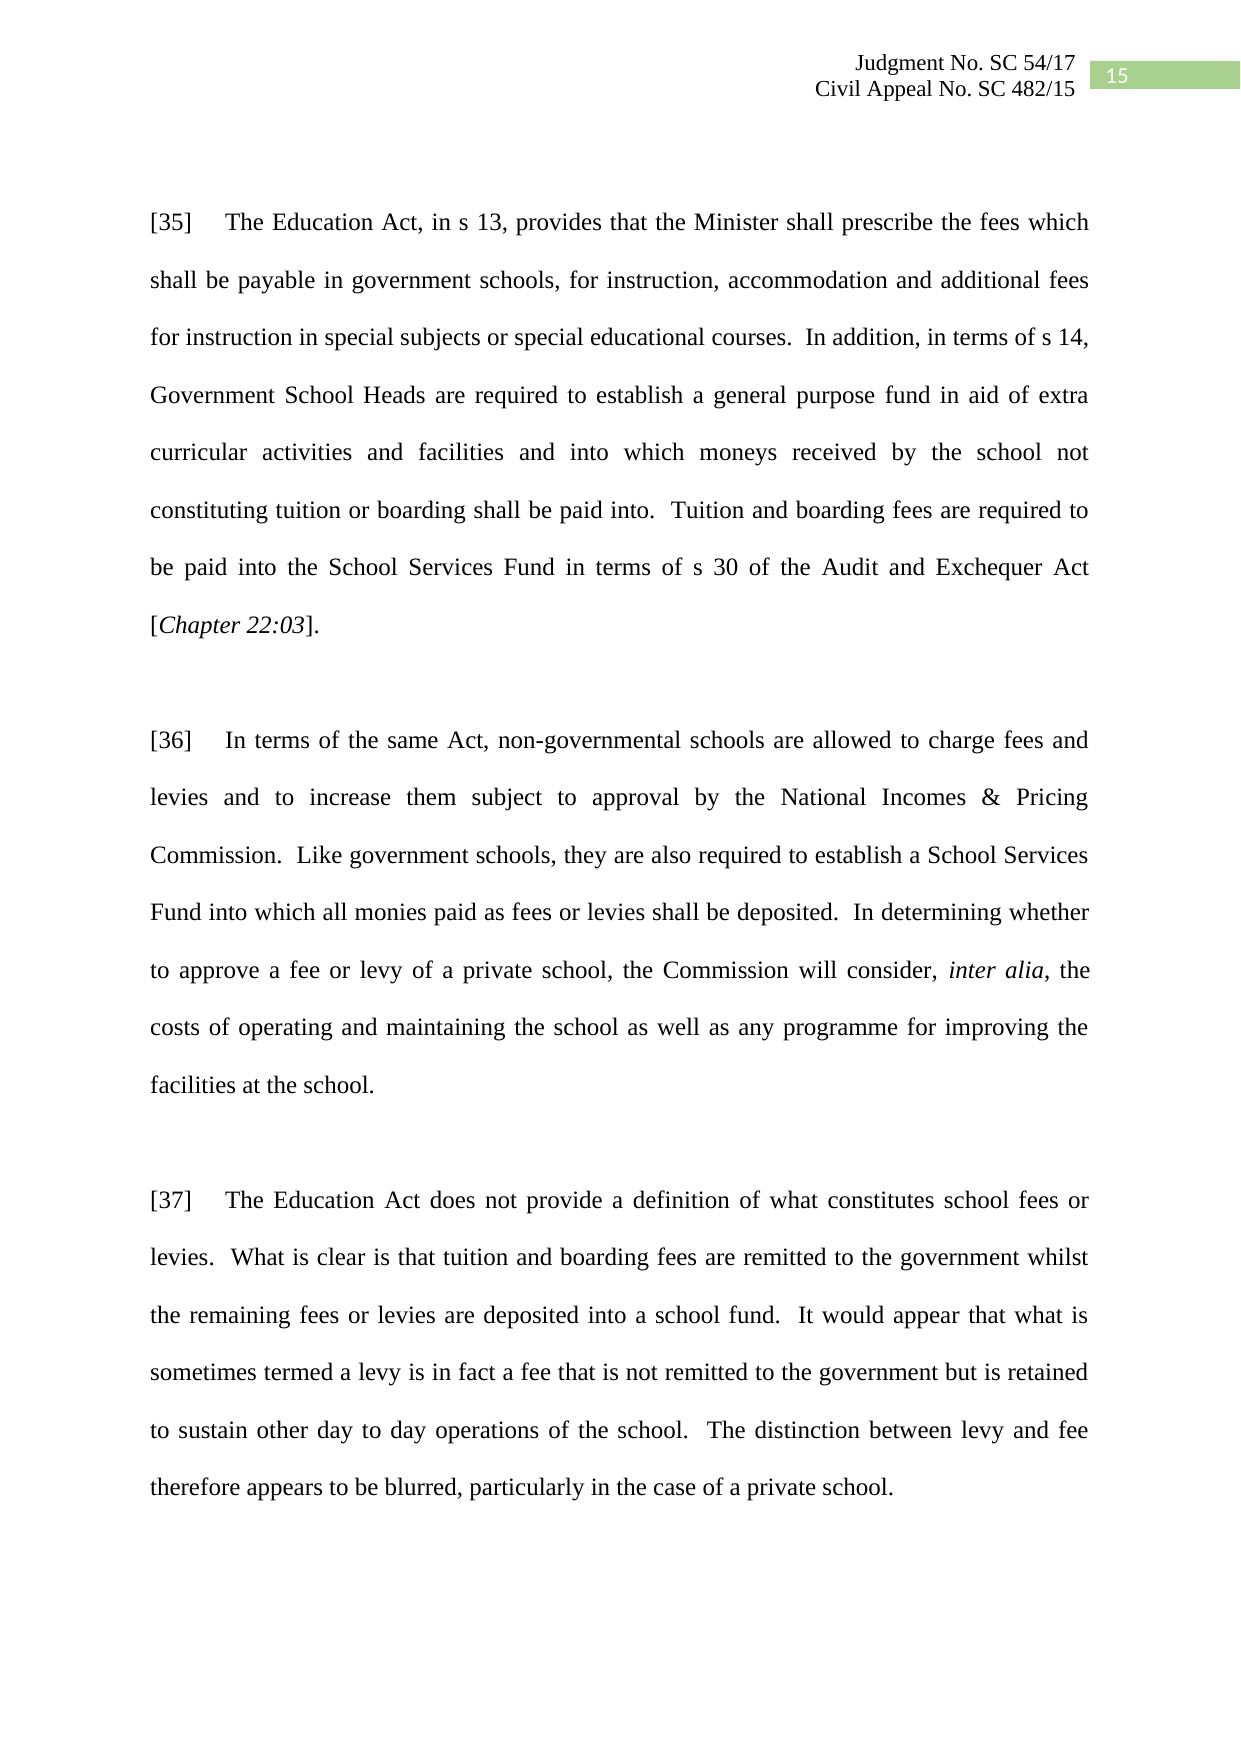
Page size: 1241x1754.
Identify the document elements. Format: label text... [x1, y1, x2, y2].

text [35] The Education Act, in s 13, provides that the Minister shall prescribe the fees which shall be payable in government schools, for instruction, accommodation and additional fees for instruction in special subjects or special educational courses. In addition, in terms of s 14, Government School Heads are required to establish a general purpose fund in aid of extra curricular activities and facilities and into which moneys received by the school not constituting tuition or boarding shall be paid into. Tuition and boarding fees are required to be paid into the School Services Fund in terms of s 30 of the Audit and Exchequer Act [Chapter 22:03]. [150, 207, 1090, 639]
text [37] The Education Act does not provide a definition of what constitutes school fees or levies. What is clear is that tuition and boarding fees are remitted to the government whilst the remaining fees or levies are deposited into a school fund. It would appear that what is sometimes termed a levy is in fact a fee that is not remitted to the government but is retained to sustain other day to day operations of the school. The distinction between levy and fee therefore appears to be blurred, particularly in the case of a private school. [150, 1185, 1090, 1501]
text [36] In terms of the same Act, non-governmental schools are allowed to charge fees and levies and to increase them subject to approval by the National Incomes & Pricing Commission. Like government schools, they are also required to establish a School Services Fund into which all monies paid as fees or levies shall be deposited. In determining whether to approve a fee or levy of a private school, the Commission will consider, inter alia, the costs of operating and maintaining the school as well as any programme for improving the facilities at the school. [150, 725, 1090, 1099]
